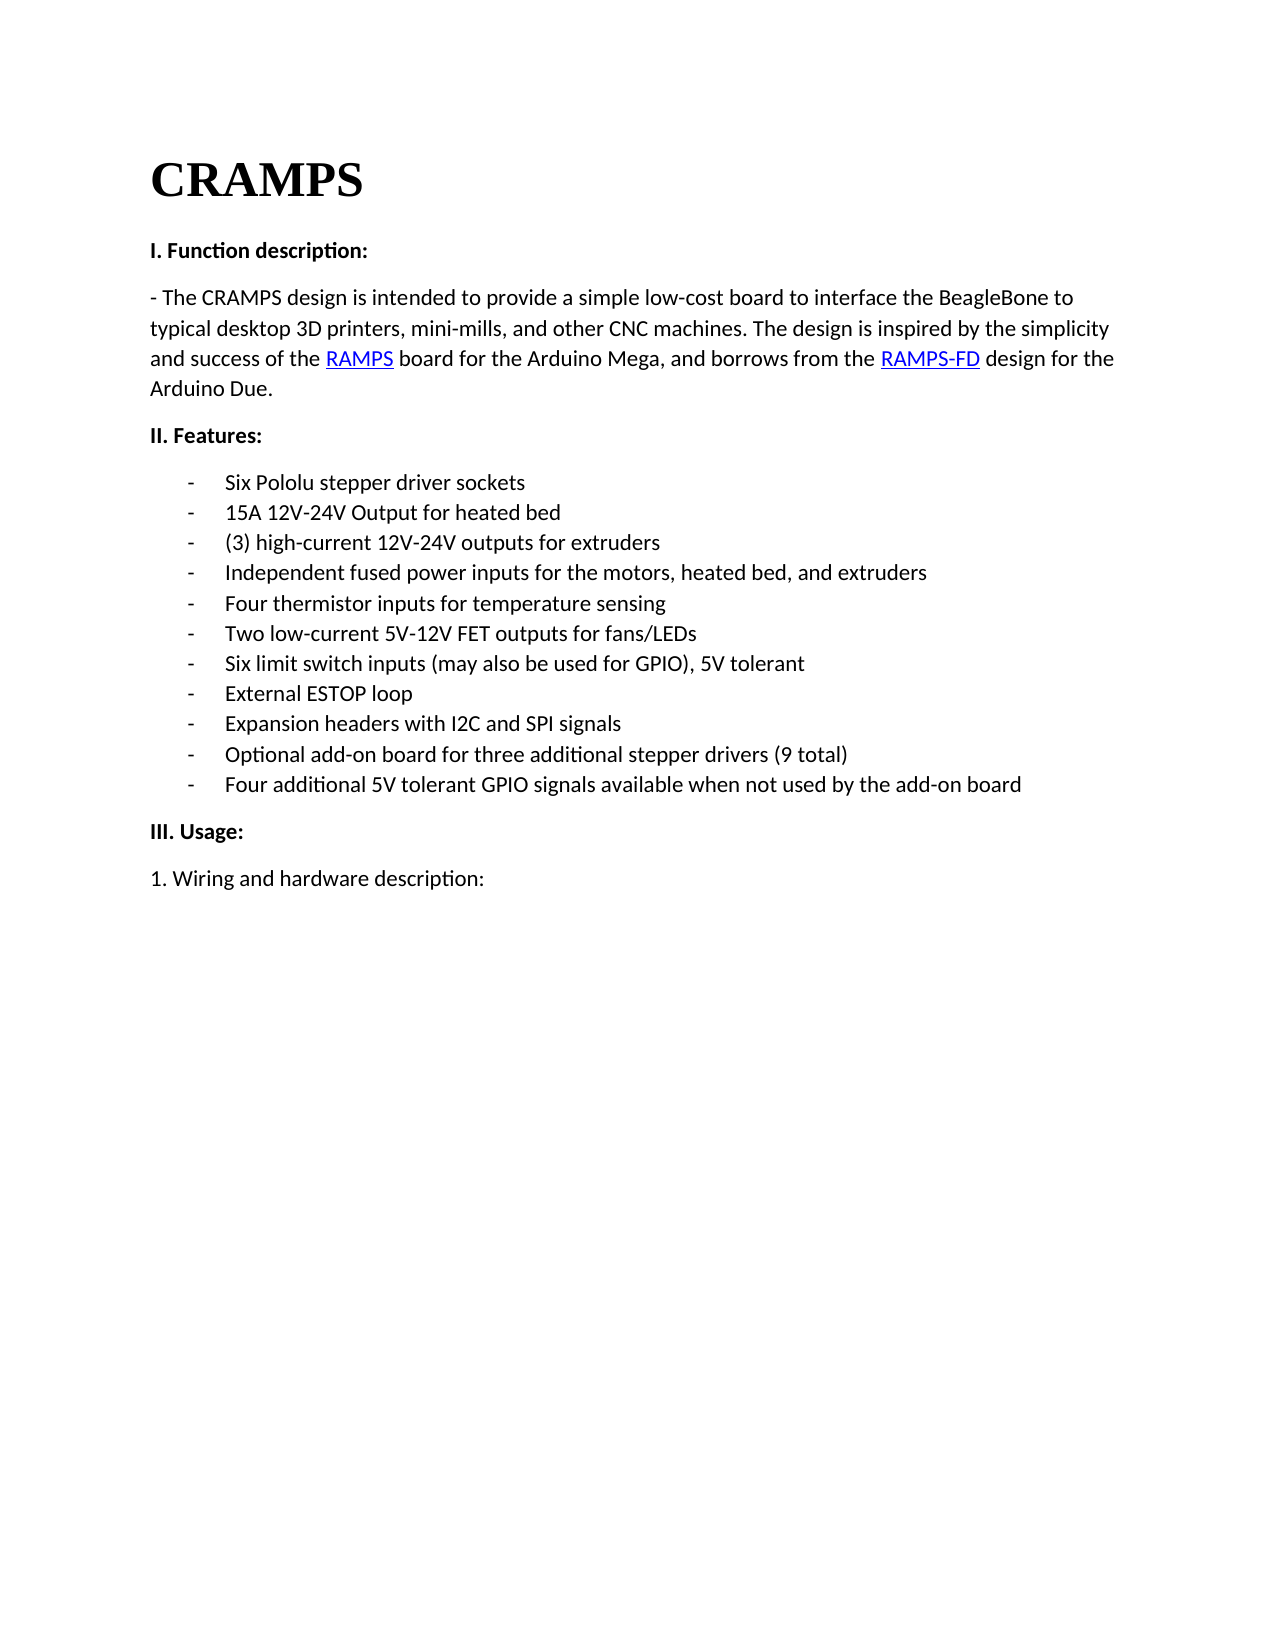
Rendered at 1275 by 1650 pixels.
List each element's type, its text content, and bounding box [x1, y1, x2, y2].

list Optional add-on board for three additional stepper drivers (9 total) [187, 740, 1125, 768]
text III. Usage: [150, 817, 1125, 845]
list 15A 12V-24V Output for heated bed [187, 498, 1125, 526]
text - The CRAMPS design is intended to provide a simple low-cost board to interface the BeagleBone to typical desktop 3D printers, mini-mills, and other CNC machines. The design is inspired by the simplicity and success of the RAMPS board for the Arduino Mega, and borrows from the RAMPS-FD design for the Arduino Due. [150, 283, 1125, 402]
list Two low-current 5V-12V FET outputs for fans/LEDs [187, 619, 1125, 647]
text II. Features: [150, 421, 1125, 449]
list External ESTOP loop [187, 679, 1125, 707]
list (3) high-current 12V-24V outputs for extruders [187, 528, 1125, 556]
list Four additional 5V tolerant GPIO signals available when not used by the add-on board [187, 770, 1125, 798]
list Six limit switch inputs (may also be used for GPIO), 5V tolerant [187, 649, 1125, 677]
list Expansion headers with I2C and SPI signals [187, 709, 1125, 738]
text CRAMPS [150, 150, 1125, 207]
list Six Pololu stepper driver sockets [187, 468, 1125, 496]
list Independent fused power inputs for the motors, heated bed, and extruders [187, 558, 1125, 587]
list Four thermistor inputs for temperature sensing [187, 589, 1125, 617]
text 1. Wiring and hardware description: [150, 864, 1125, 892]
text I. Function description: [150, 237, 1125, 265]
